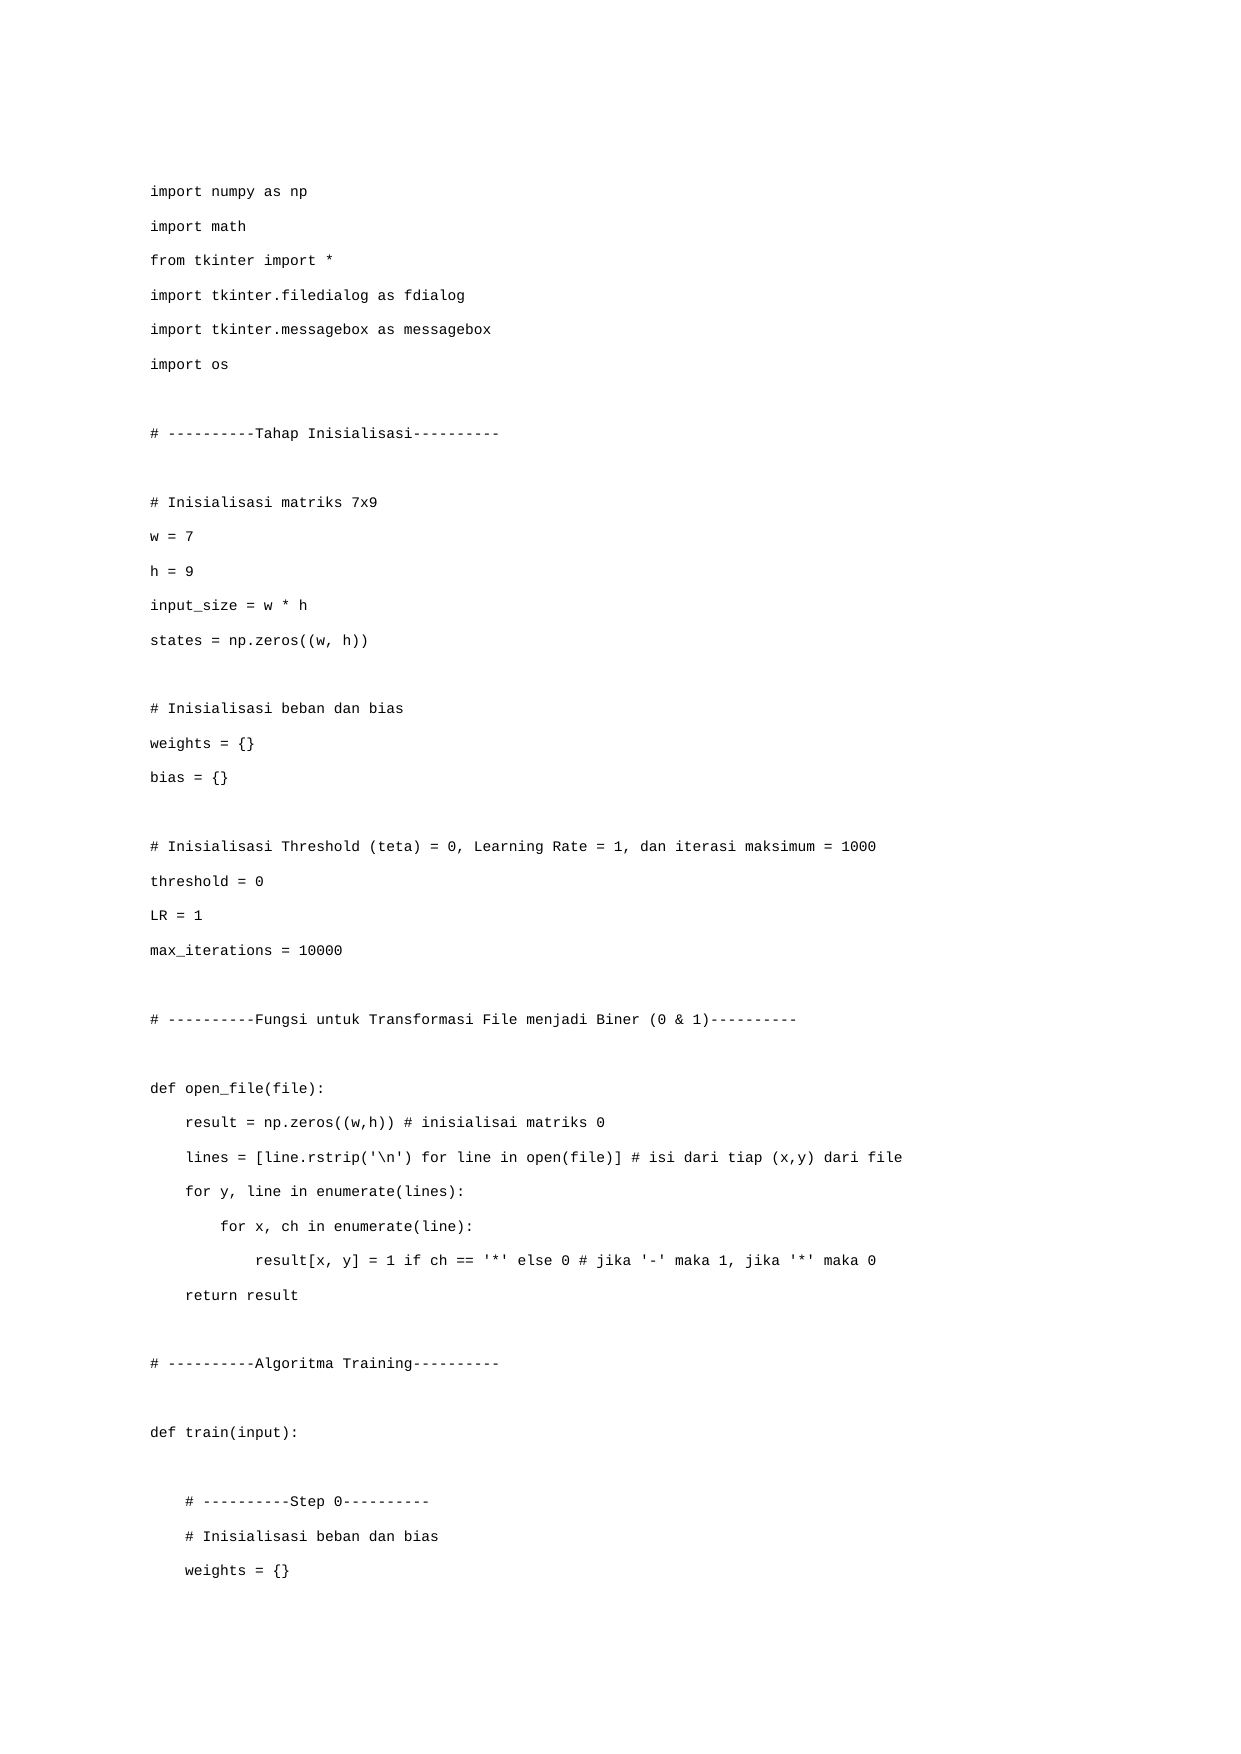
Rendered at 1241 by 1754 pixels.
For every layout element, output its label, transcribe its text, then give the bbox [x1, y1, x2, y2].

text w = 7 [150, 529, 1090, 546]
text import os [150, 357, 1090, 373]
text import tkinter.filedialog as fdialog [150, 288, 1090, 304]
text max_iterations = 10000 [150, 943, 1090, 959]
text # Inisialisasi beban dan bias [150, 1529, 1090, 1546]
text threshold = 0 [150, 874, 1090, 891]
text import numpy as np [150, 184, 1090, 201]
text # ----------Tahap Inisialisasi---------- [150, 426, 1090, 442]
text def train(input): [150, 1426, 1090, 1442]
text return result [150, 1288, 1090, 1304]
text states = np.zeros((w, h)) [150, 633, 1090, 649]
text for y, line in enumerate(lines): [150, 1184, 1090, 1201]
text LR = 1 [150, 908, 1090, 925]
text input_size = w * h [150, 598, 1090, 615]
text h = 9 [150, 564, 1090, 580]
text # Inisialisasi Threshold (teta) = 0, Learning Rate = 1, dan iterasi maksimum = 1000 [150, 839, 1090, 856]
text for x, ch in enumerate(line): [150, 1219, 1090, 1235]
text import tkinter.messagebox as messagebox [150, 322, 1090, 339]
text # ----------Algoritma Training---------- [150, 1357, 1090, 1373]
text result[x, y] = 1 if ch == '*' else 0 # jika '-' maka 1, jika '*' maka 0 [150, 1253, 1090, 1270]
text # ----------Step 0---------- [150, 1495, 1090, 1511]
text result = np.zeros((w,h)) # inisialisai matriks 0 [150, 1115, 1090, 1132]
text # ----------Fungsi untuk Transformasi File menjadi Biner (0 & 1)---------- [150, 1012, 1090, 1028]
text # Inisialisasi beban dan bias [150, 702, 1090, 718]
text bias = {} [150, 771, 1090, 787]
text def open_file(file): [150, 1081, 1090, 1097]
text import math [150, 219, 1090, 236]
text # Inisialisasi matriks 7x9 [150, 495, 1090, 511]
text weights = {} [150, 736, 1090, 753]
text weights = {} [150, 1564, 1090, 1580]
text lines = [line.rstrip('\n') for line in open(file)] # isi dari tiap (x,y) dari file [150, 1150, 1090, 1166]
text from tkinter import * [150, 253, 1090, 270]
